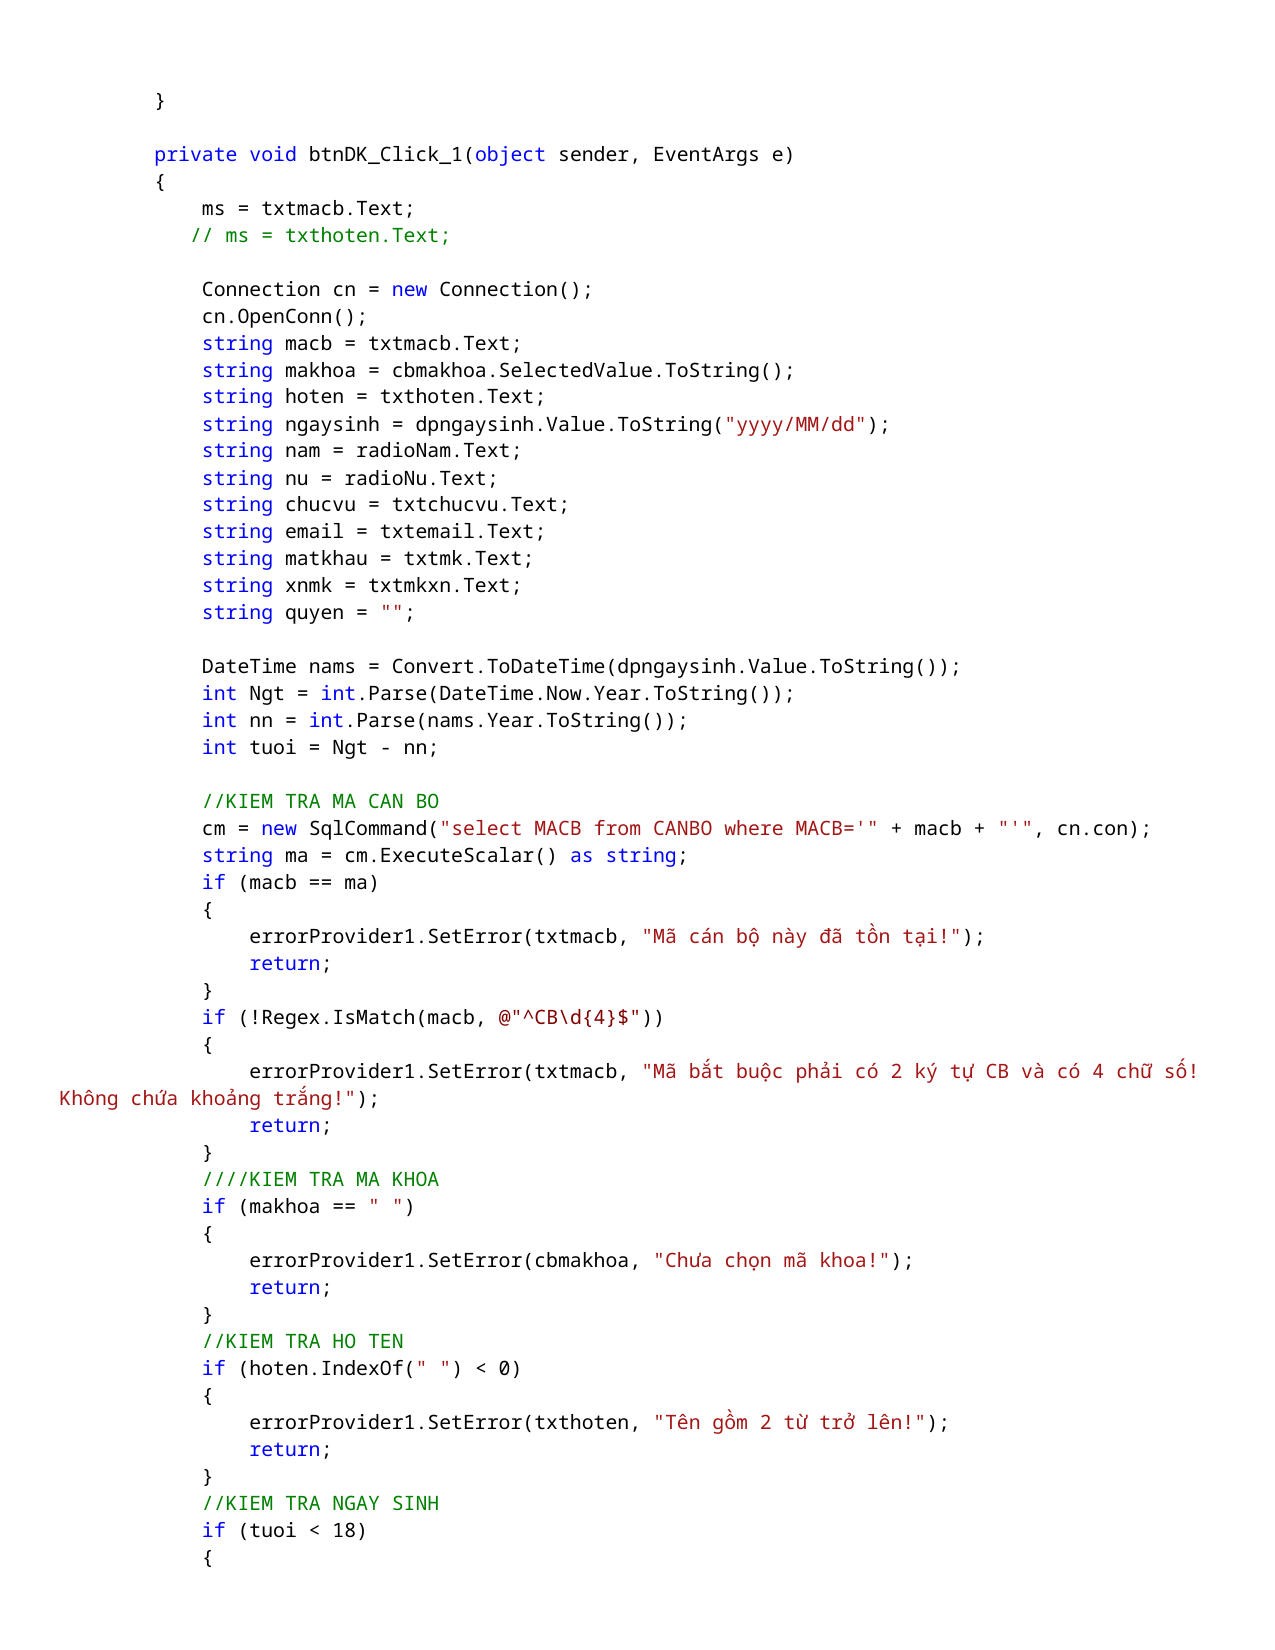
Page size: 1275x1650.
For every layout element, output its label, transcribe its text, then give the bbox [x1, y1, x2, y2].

text //KIEM TRA HO TEN [59, 1327, 1216, 1354]
text { [59, 1219, 1216, 1246]
text errorProvider1.SetError(txtmacb, "Mã bắt buộc phải có 2 ký tự CB và có 4 chữ số! Không chứa khoảng trắng!"); [59, 1057, 1216, 1111]
text // ms = txthoten.Text; [59, 221, 1216, 248]
text string chucvu = txtchucvu.Text; [59, 491, 1216, 518]
text string ma = cm.ExecuteScalar() as string; [59, 841, 1216, 868]
text cm = new SqlCommand("select MACB from CANBO where MACB='" + macb + "'", cn.con); [59, 814, 1216, 841]
text if (macb == ma) [59, 868, 1216, 895]
text return; [59, 1435, 1216, 1462]
text if (hoten.IndexOf(" ") < 0) [59, 1354, 1216, 1381]
text } [59, 1300, 1216, 1327]
text errorProvider1.SetError(txtmacb, "Mã cán bộ này đã tồn tại!"); [59, 922, 1216, 949]
text { [59, 1381, 1216, 1408]
text int Ngt = int.Parse(DateTime.Now.Year.ToString()); [59, 679, 1216, 707]
text ////KIEM TRA MA KHOA [59, 1165, 1216, 1192]
text } [59, 1138, 1216, 1165]
text if (makhoa == " ") [59, 1192, 1216, 1219]
text string makhoa = cbmakhoa.SelectedValue.ToString(); [59, 356, 1216, 383]
text cn.OpenConn(); [59, 302, 1216, 329]
text errorProvider1.SetError(cbmakhoa, "Chưa chọn mã khoa!"); [59, 1246, 1216, 1273]
text { [59, 895, 1216, 922]
text errorProvider1.SetError(txthoten, "Tên gồm 2 từ trở lên!"); [59, 1408, 1216, 1435]
text return; [59, 1111, 1216, 1138]
text string matkhau = txtmk.Text; [59, 545, 1216, 572]
text { [59, 1543, 1216, 1570]
text { [59, 1030, 1216, 1057]
text return; [59, 949, 1216, 976]
text //KIEM TRA MA CAN BO [59, 787, 1216, 814]
text string nam = radioNam.Text; [59, 437, 1216, 464]
text int tuoi = Ngt - nn; [59, 733, 1216, 761]
text ms = txtmacb.Text; [59, 194, 1216, 221]
text int nn = int.Parse(nams.Year.ToString()); [59, 707, 1216, 733]
text return; [59, 1273, 1216, 1300]
text string hoten = txthoten.Text; [59, 383, 1216, 410]
text string macb = txtmacb.Text; [59, 329, 1216, 356]
text { [59, 167, 1216, 194]
text } [59, 86, 1216, 113]
text string ngaysinh = dpngaysinh.Value.ToString("yyyy/MM/dd"); [59, 410, 1216, 437]
text } [59, 976, 1216, 1003]
text string email = txtemail.Text; [59, 518, 1216, 545]
text string nu = radioNu.Text; [59, 464, 1216, 491]
text if (tuoi < 18) [59, 1516, 1216, 1543]
text string xnmk = txtmkxn.Text; [59, 572, 1216, 599]
text //KIEM TRA NGAY SINH [59, 1489, 1216, 1516]
text } [59, 1462, 1216, 1489]
text Connection cn = new Connection(); [59, 275, 1216, 302]
text if (!Regex.IsMatch(macb, @"^CB\d{4}$")) [59, 1003, 1216, 1030]
text DateTime nams = Convert.ToDateTime(dpngaysinh.Value.ToString()); [59, 653, 1216, 679]
text string quyen = ""; [59, 599, 1216, 626]
text private void btnDK_Click_1(object sender, EventArgs e) [59, 140, 1216, 167]
